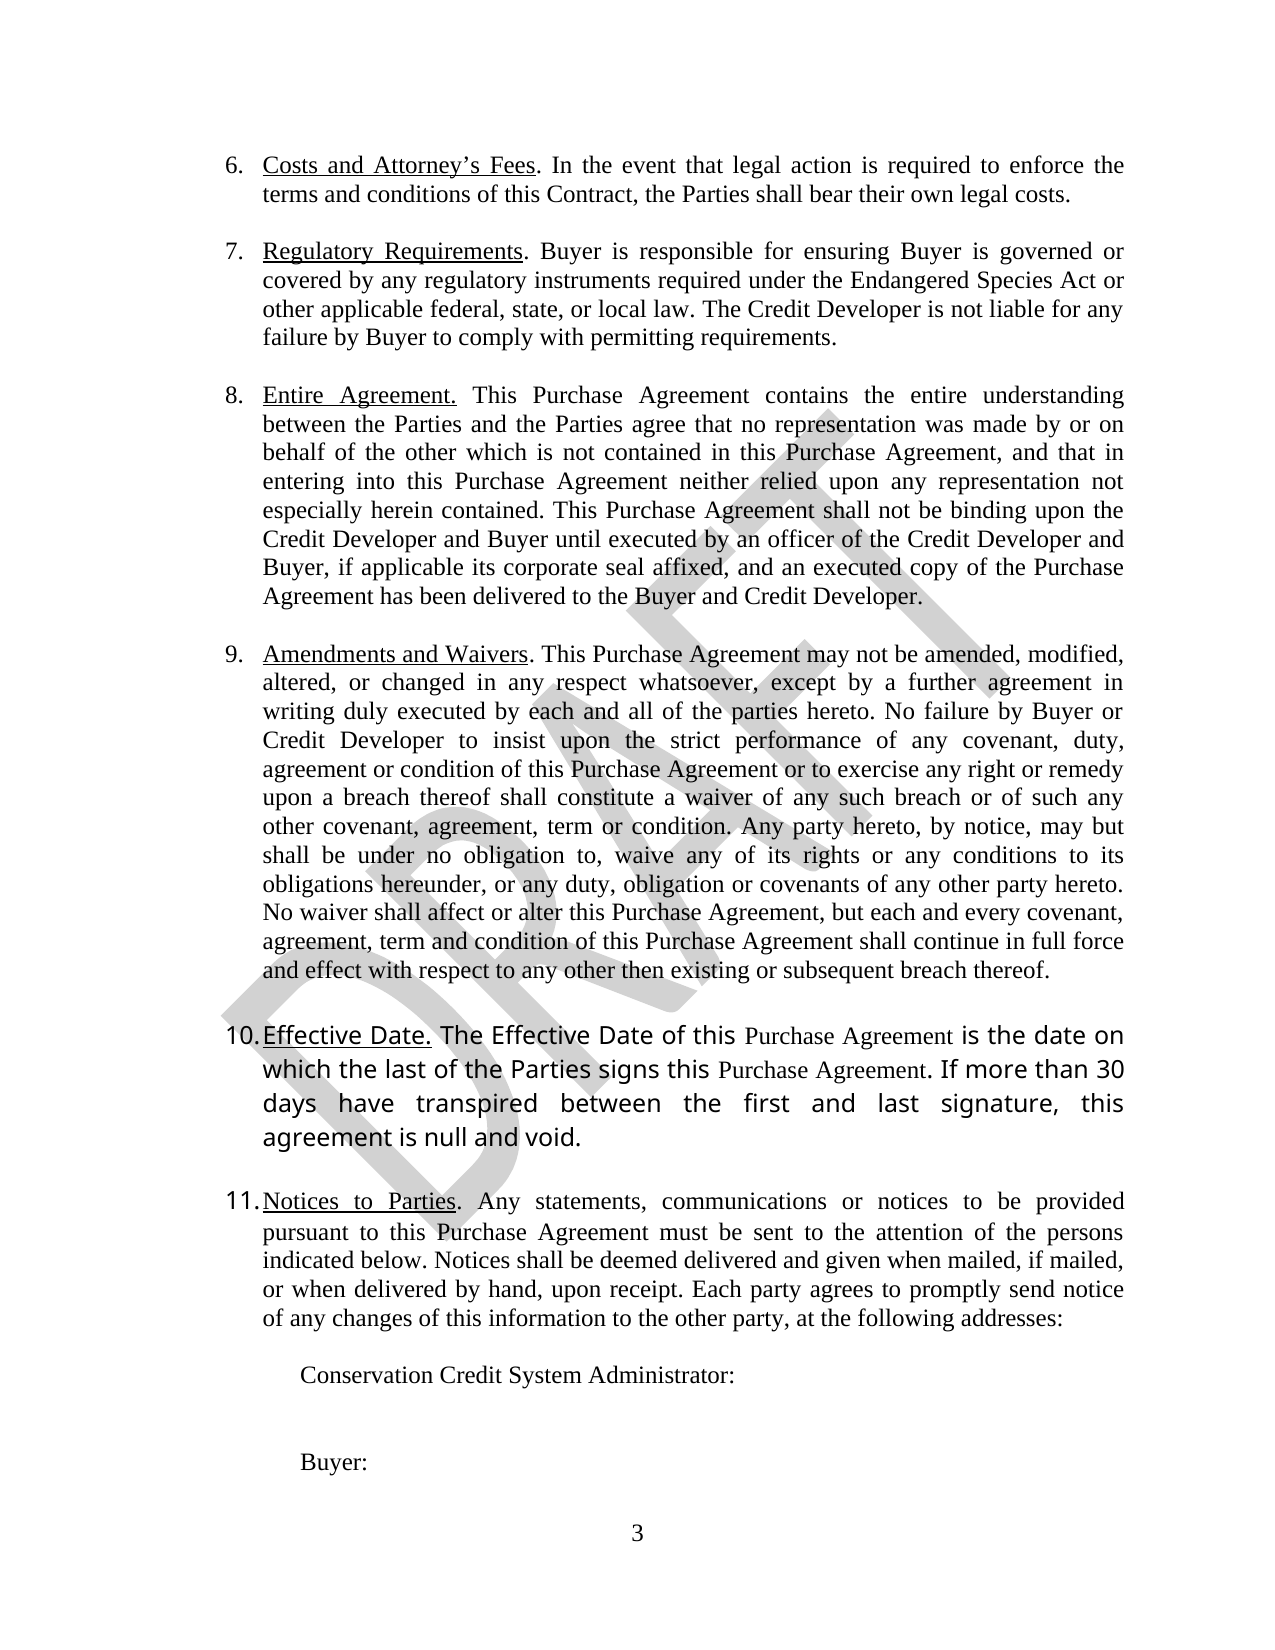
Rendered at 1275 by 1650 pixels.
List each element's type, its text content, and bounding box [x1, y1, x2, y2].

list Notices to Parties. Any statements, communications or notices to be provided pursuant to this Purchase Agreement must be sent to the attention of the persons indicated below. Notices shall be deemed delivered and given when mailed, if mailed, or when delivered by hand, upon receipt. Each party agrees to promptly send notice of any changes of this information to the other party, at the following addresses: [225, 1183, 1125, 1332]
text Conservation Credit System Administrator: [150, 1361, 1125, 1389]
text Buyer: [150, 1447, 1125, 1476]
list Costs and Attorney’s Fees. In the event that legal action is required to enforce the terms and conditions of this Contract, the Parties shall bear their own legal costs. [225, 150, 1125, 207]
list Amendments and Waivers. This Purchase Agreement may not be amended, modified, altered, or changed in any respect whatsoever, except by a further agreement in writing duly executed by each and all of the parties hereto. No failure by Buyer or Credit Developer to insist upon the strict performance of any covenant, duty, agreement or condition of this Purchase Agreement or to exercise any right or remedy upon a breach thereof shall constitute a waiver of any such breach or of such any other covenant, agreement, term or condition. Any party hereto, by notice, may but shall be under no obligation to, waive any of its rights or any conditions to its obligations hereunder, or any duty, obligation or covenants of any other party hereto. No waiver shall affect or alter this Purchase Agreement, but each and every covenant, agreement, term and condition of this Purchase Agreement shall continue in full force and effect with respect to any other then existing or subsequent breach thereof. [225, 639, 1125, 984]
list Regulatory Requirements. Buyer is responsible for ensuring Buyer is governed or covered by any regulatory instruments required under the Endangered Species Act or other applicable federal, state, or local law. The Credit Developer is not liable for any failure by Buyer to comply with permitting requirements. [225, 236, 1125, 351]
list Entire Agreement. This Purchase Agreement contains the entire understanding between the Parties and the Parties agree that no representation was made by or on behalf of the other which is not contained in this Purchase Agreement, and that in entering into this Purchase Agreement neither relied upon any representation not especially herein contained. This Purchase Agreement shall not be binding upon the Credit Developer and Buyer until executed by an officer of the Credit Developer and Buyer, if applicable its corporate seal affixed, and an executed copy of the Purchase Agreement has been delivered to the Buyer and Credit Developer. [225, 380, 1125, 610]
list Effective Date. The Effective Date of this Purchase Agreement is the date on which the last of the Parties signs this Purchase Agreement. If more than 30 days have transpired between the first and last signature, this agreement is null and void. [225, 1018, 1125, 1154]
